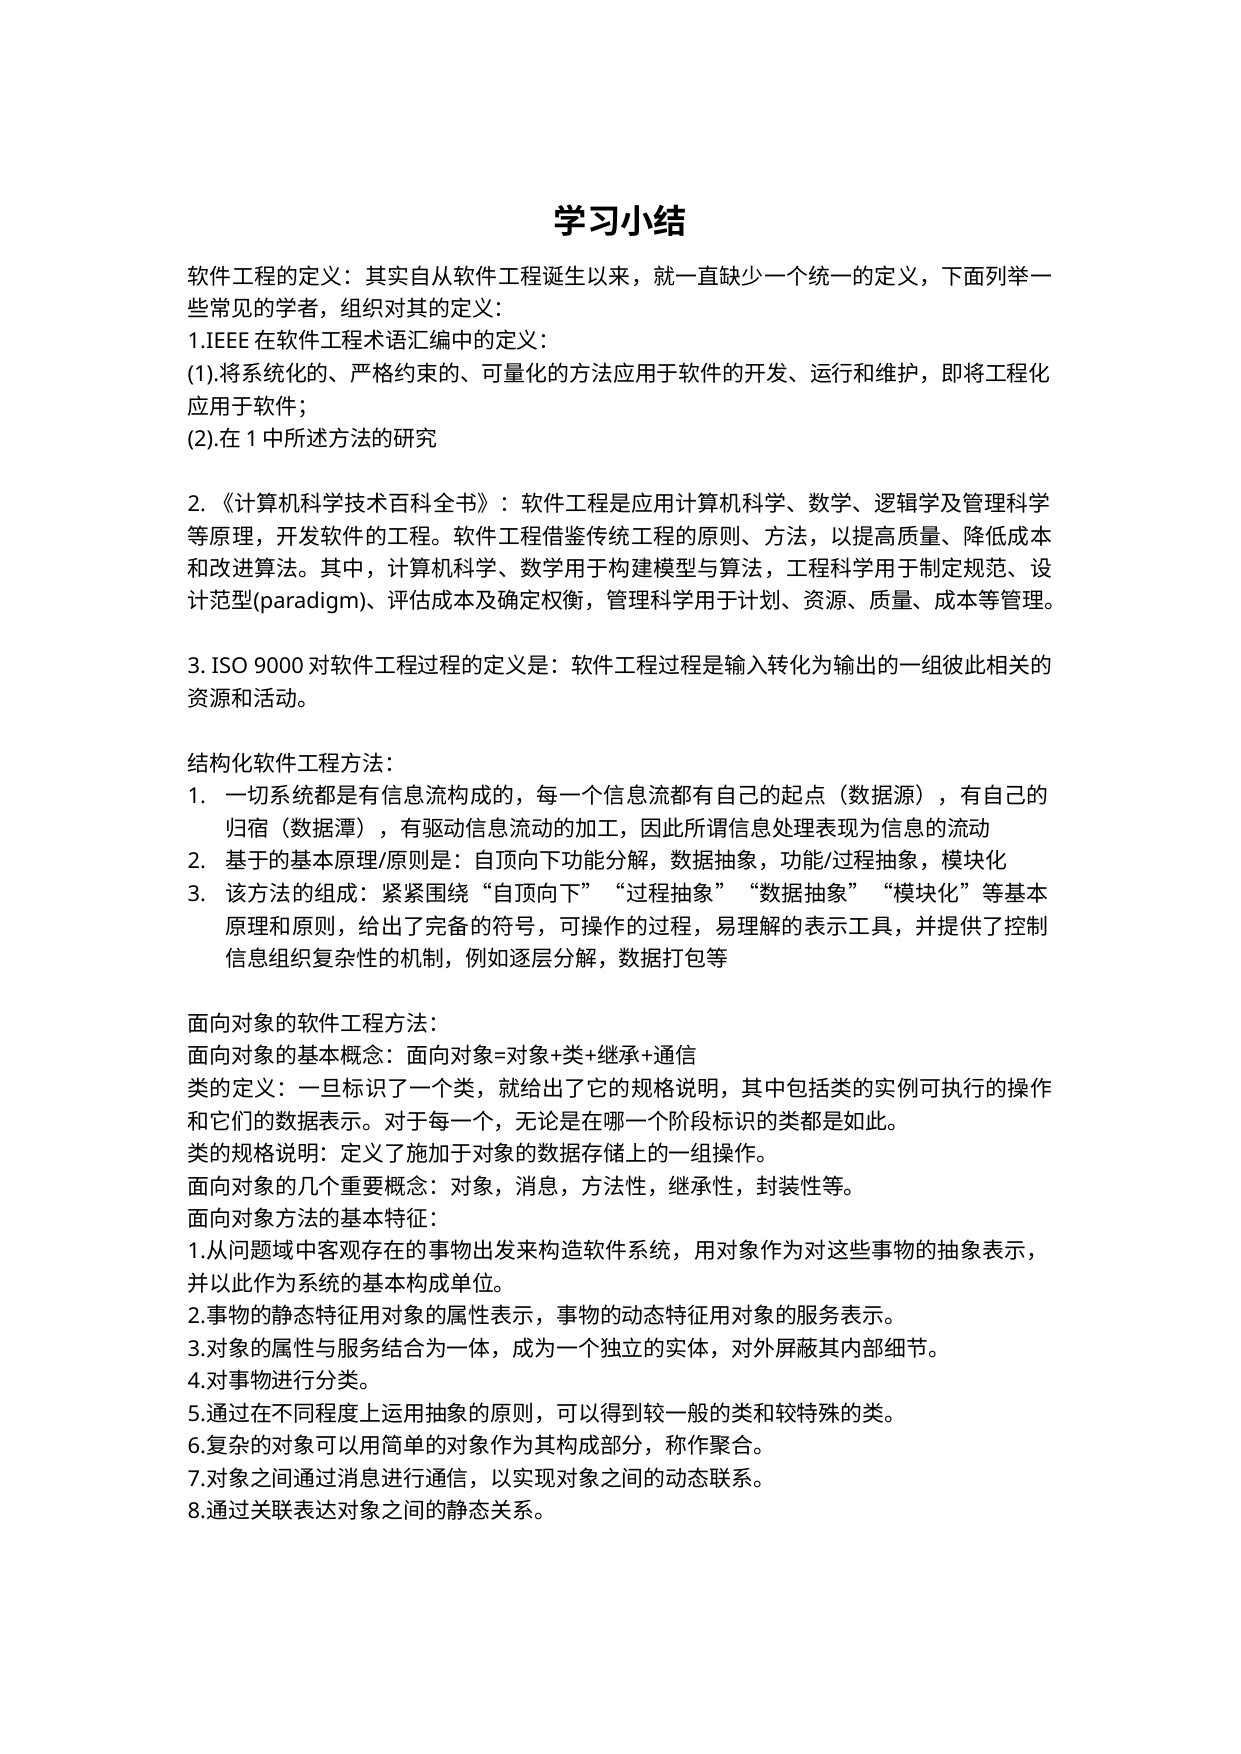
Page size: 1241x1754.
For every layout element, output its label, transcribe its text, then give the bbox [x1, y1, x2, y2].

text 2.事物的静态特征用对象的属性表示，事物的动态特征用对象的服务表示。 [187, 1298, 1053, 1331]
list 该方法的组成：紧紧围绕“自顶向下”“过程抽象”“数据抽象”“模块化”等基本原理和原则，给出了完备的符号，可操作的过程，易理解的表示工具，并提供了控制信息组织复杂性的机制，例如逐层分解，数据打包等 [187, 876, 1053, 973]
text 6.复杂的对象可以用简单的对象作为其构成部分，称作聚合。 [187, 1428, 1053, 1461]
text 1.从问题域中客观存在的事物出发来构造软件系统，用对象作为对这些事物的抽象表示，并以此作为系统的基本构成单位。 [187, 1233, 1053, 1298]
text 4.对事物进行分类。 [187, 1363, 1053, 1396]
text 面向对象的基本概念：面向对象=对象+类+继承+通信 [187, 1038, 1053, 1071]
text (1).将系统化的、严格约束的、可量化的方法应用于软件的开发、运行和维护，即将工程化应用于软件； [187, 356, 1053, 421]
text 3.对象的属性与服务结合为一体，成为一个独立的实体，对外屏蔽其内部细节。 [187, 1331, 1053, 1363]
text 类的定义：一旦标识了一个类，就给出了它的规格说明，其中包括类的实例可执行的操作和它们的数据表示。对于每一个，无论是在哪一个阶段标识的类都是如此。 [187, 1071, 1053, 1136]
text (2).在1中所述方法的研究 [187, 421, 1053, 453]
text 面向对象方法的基本特征： [187, 1201, 1053, 1233]
text 7.对象之间通过消息进行通信，以实现对象之间的动态联系。 [187, 1461, 1053, 1493]
text 8.通过关联表达对象之间的静态关系。 [187, 1493, 1053, 1526]
text 1.IEEE在软件工程术语汇编中的定义： [187, 323, 1053, 356]
list 一切系统都是有信息流构成的，每一个信息流都有自己的起点（数据源），有自己的归宿（数据潭），有驱动信息流动的加工，因此所谓信息处理表现为信息的流动 [187, 778, 1053, 843]
text 结构化软件工程方法： [187, 746, 1053, 778]
text 类的规格说明：定义了施加于对象的数据存储上的一组操作。 [187, 1136, 1053, 1168]
text 面向对象的几个重要概念：对象，消息，方法性，继承性，封装性等。 [187, 1168, 1053, 1201]
title 学习小结 [187, 187, 1053, 252]
text 软件工程的定义：其实自从软件工程诞生以来，就一直缺少一个统一的定义，下面列举一些常见的学者，组织对其的定义： [187, 258, 1053, 323]
list 基于的基本原理/原则是：自顶向下功能分解，数据抽象，功能/过程抽象，模块化 [187, 843, 1053, 876]
text 面向对象的软件工程方法： [187, 1006, 1053, 1038]
text 5.通过在不同程度上运用抽象的原则，可以得到较一般的类和较特殊的类。 [187, 1396, 1053, 1428]
text 2. 《计算机科学技术百科全书》：软件工程是应用计算机科学、数学、逻辑学及管理科学等原理，开发软件的工程。软件工程借鉴传统工程的原则、方法，以提高质量、降低成本和改进算法。其中，计算机科学、数学用于构建模型与算法，工程科学用于制定规范、设计范型(paradigm)、评估成本及确定权衡，管理科学用于计划、资源、质量、成本等管理。 [187, 486, 1053, 616]
text 3. ISO 9000对软件工程过程的定义是：软件工程过程是输入转化为输出的一组彼此相关的资源和活动。 [187, 648, 1053, 713]
